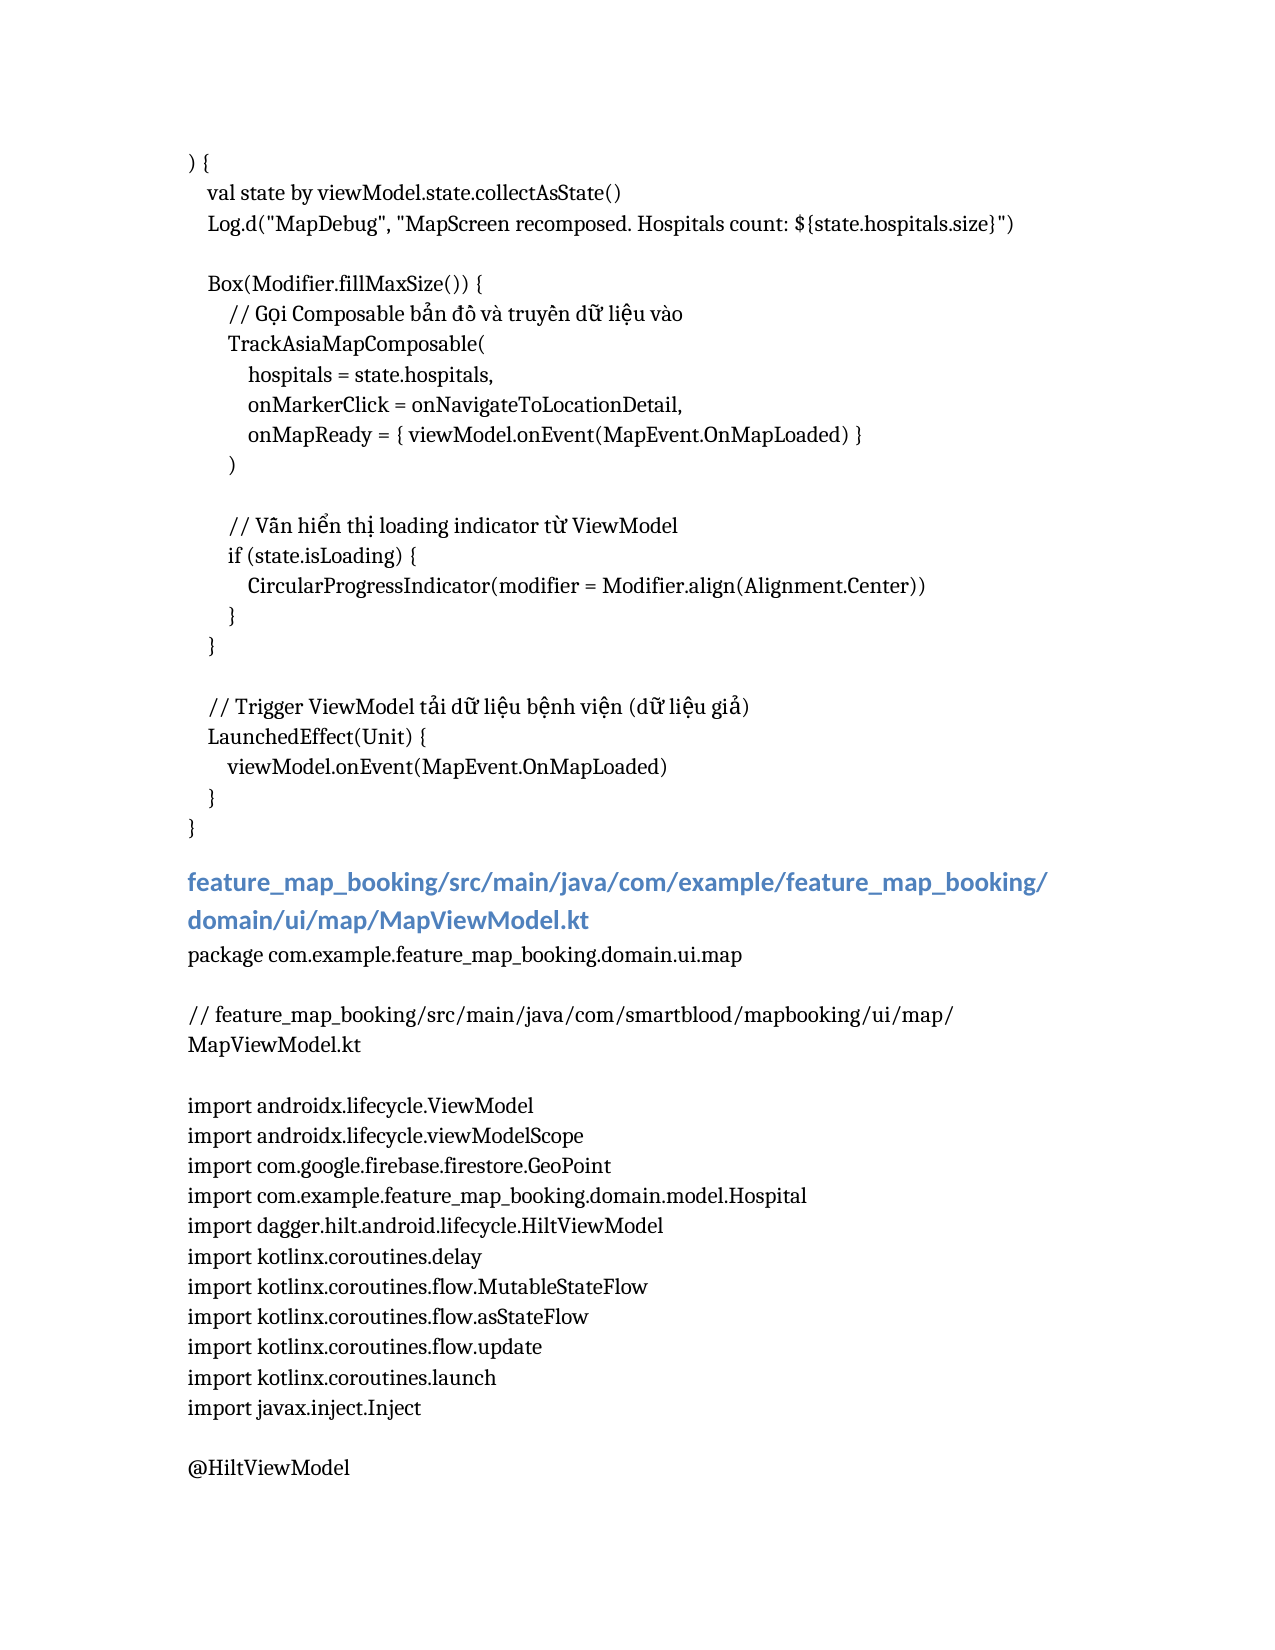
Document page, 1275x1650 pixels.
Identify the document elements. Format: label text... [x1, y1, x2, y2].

subtitle feature_map_booking/src/main/java/com/example/feature_map_booking/domain/ui/map/MapViewModel.kt [187, 866, 1087, 937]
